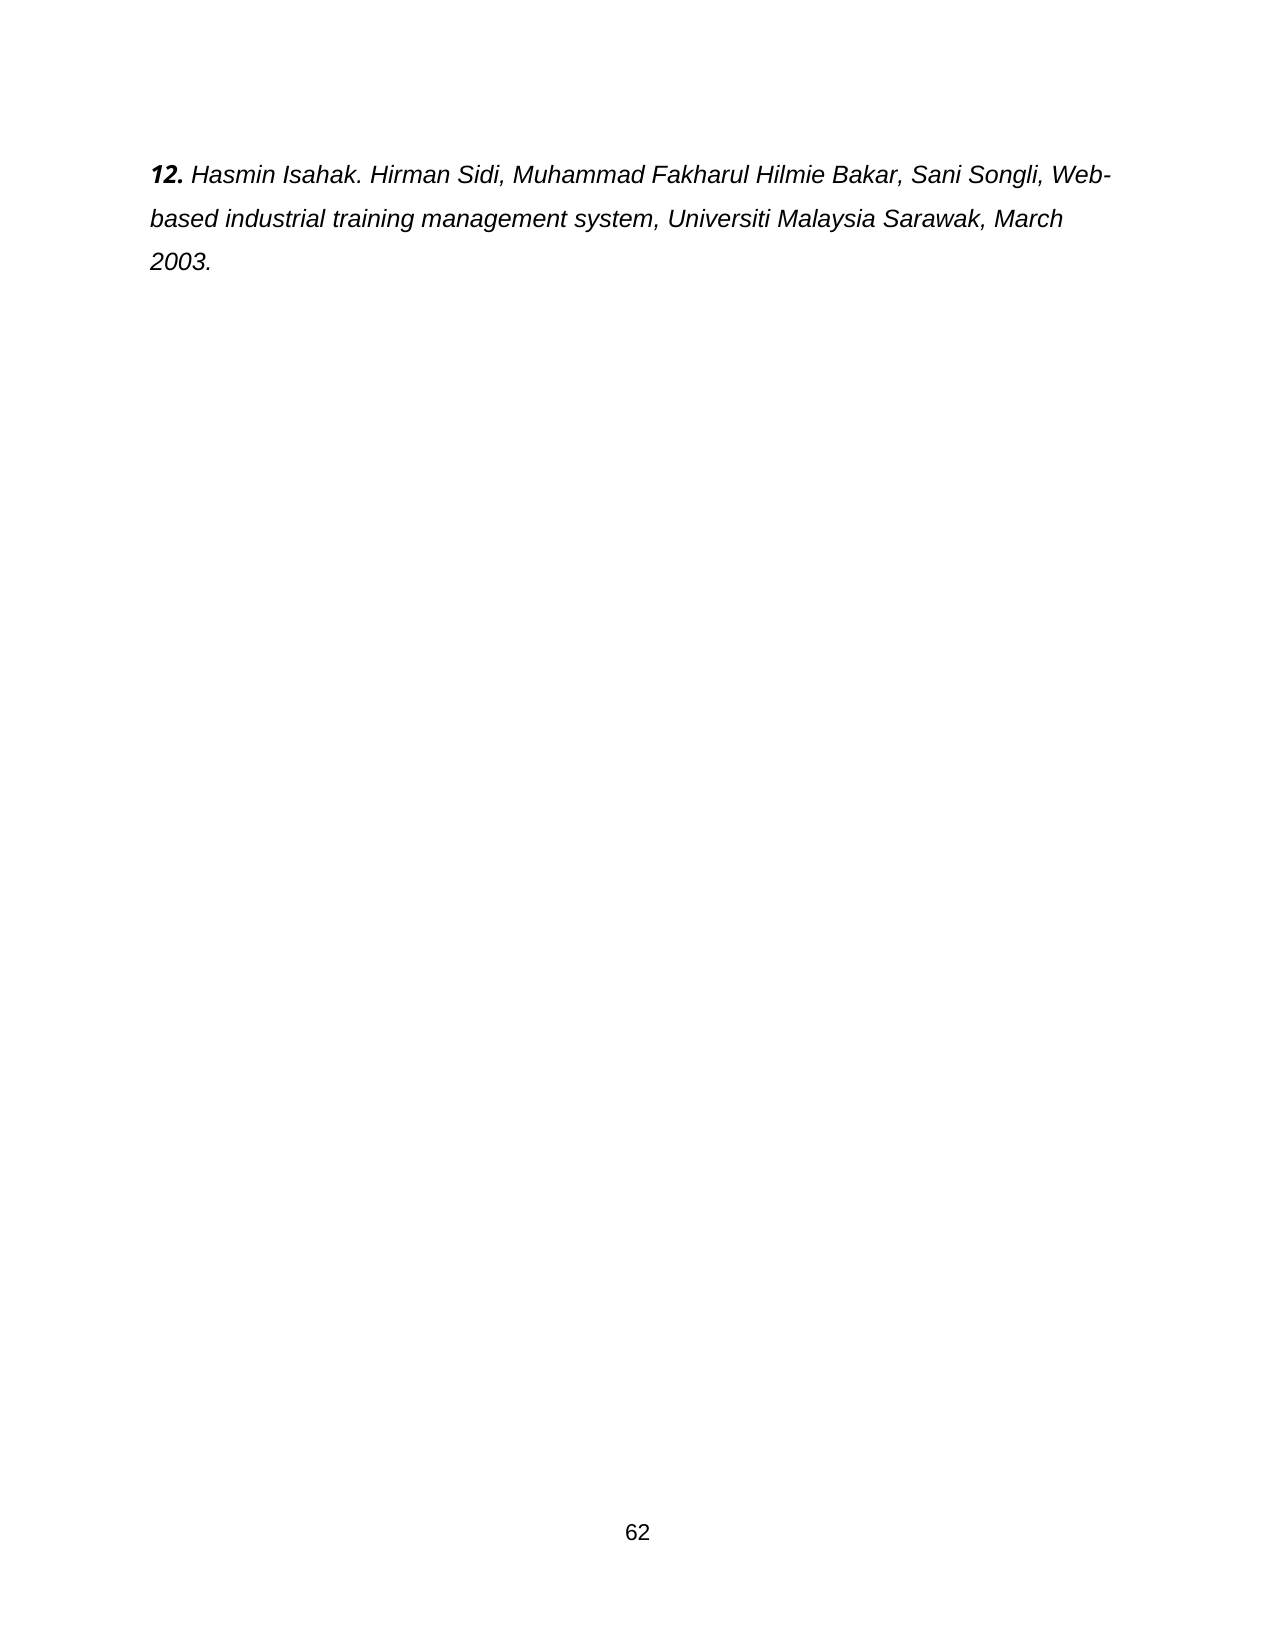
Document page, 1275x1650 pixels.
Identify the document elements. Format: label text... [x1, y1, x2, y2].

list Hasmin Isahak. Hirman Sidi, Muhammad Fakharul Hilmie Bakar, Sani Songli, Web- based industrial training management system, Universiti Malaysia Sarawak, March 2003. [150, 156, 1129, 275]
